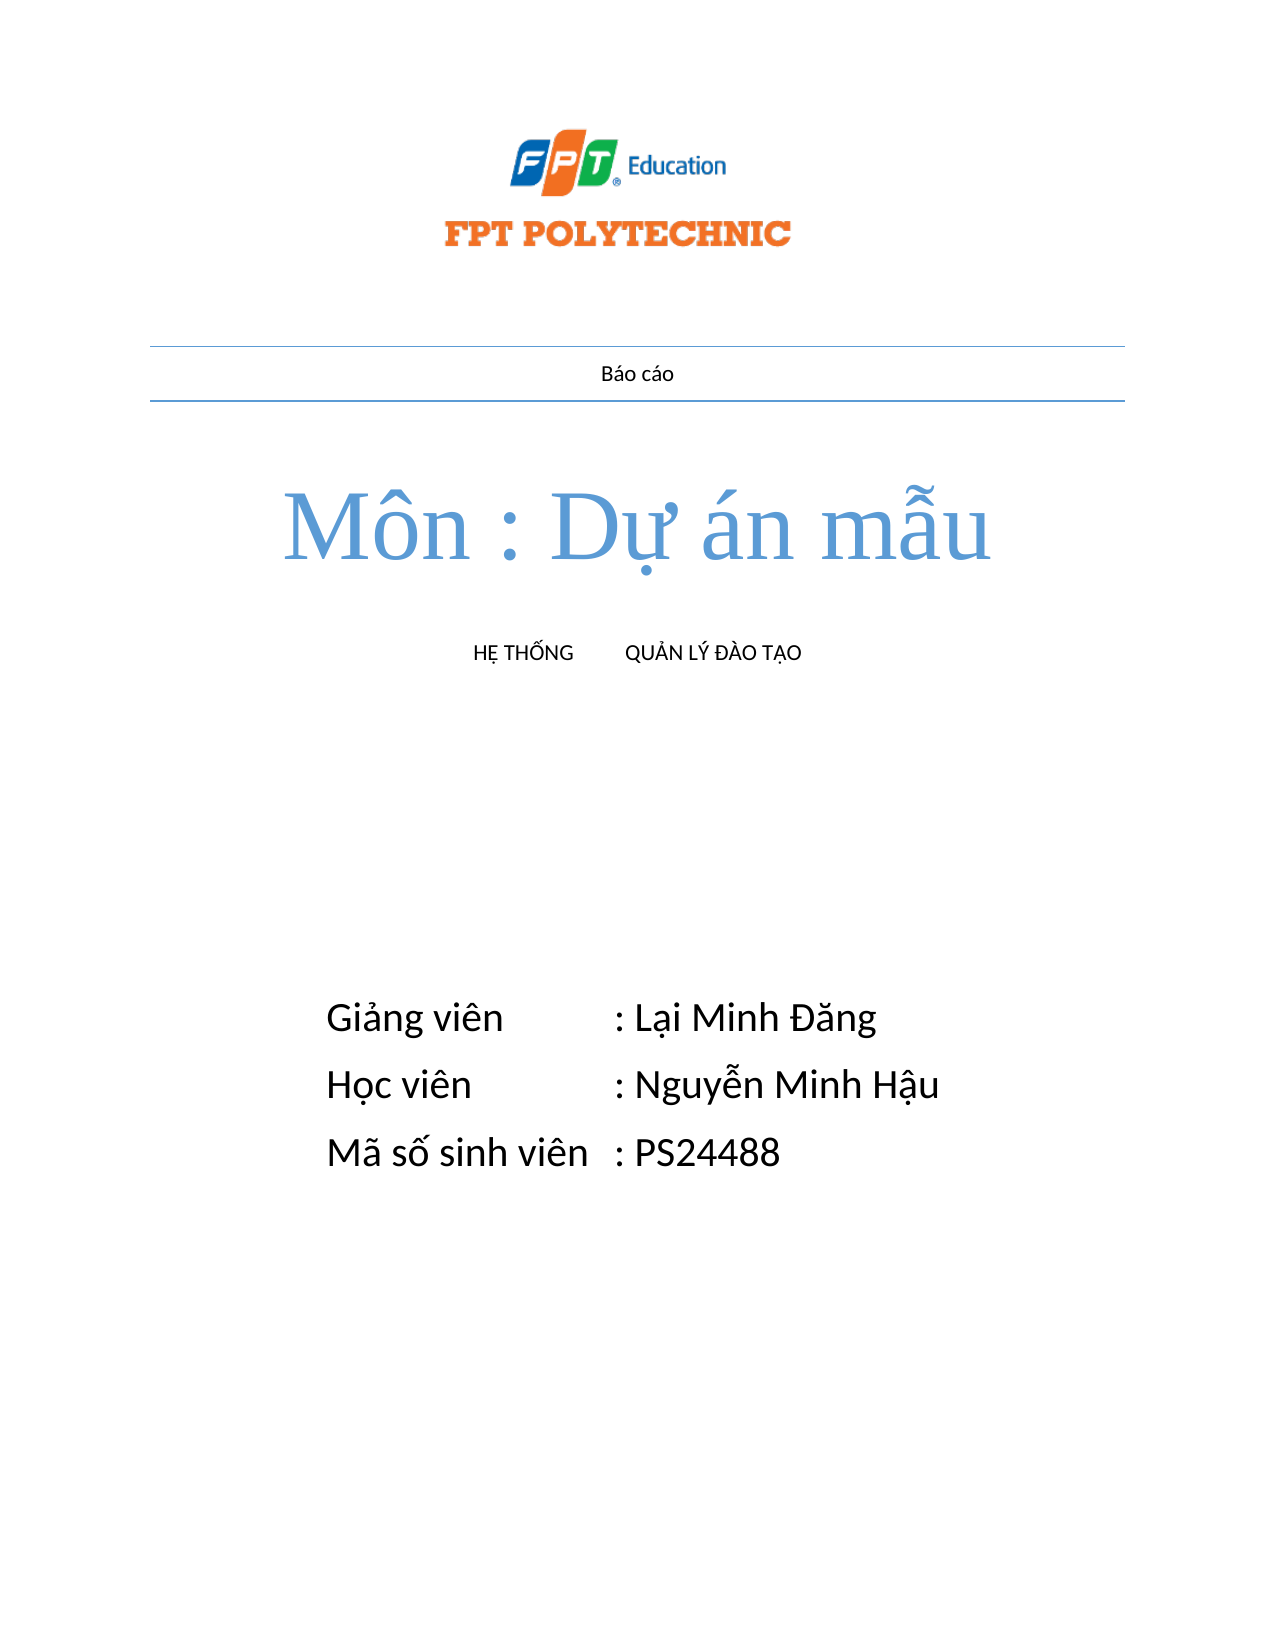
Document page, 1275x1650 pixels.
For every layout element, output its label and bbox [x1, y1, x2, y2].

picture [436, 120, 799, 253]
